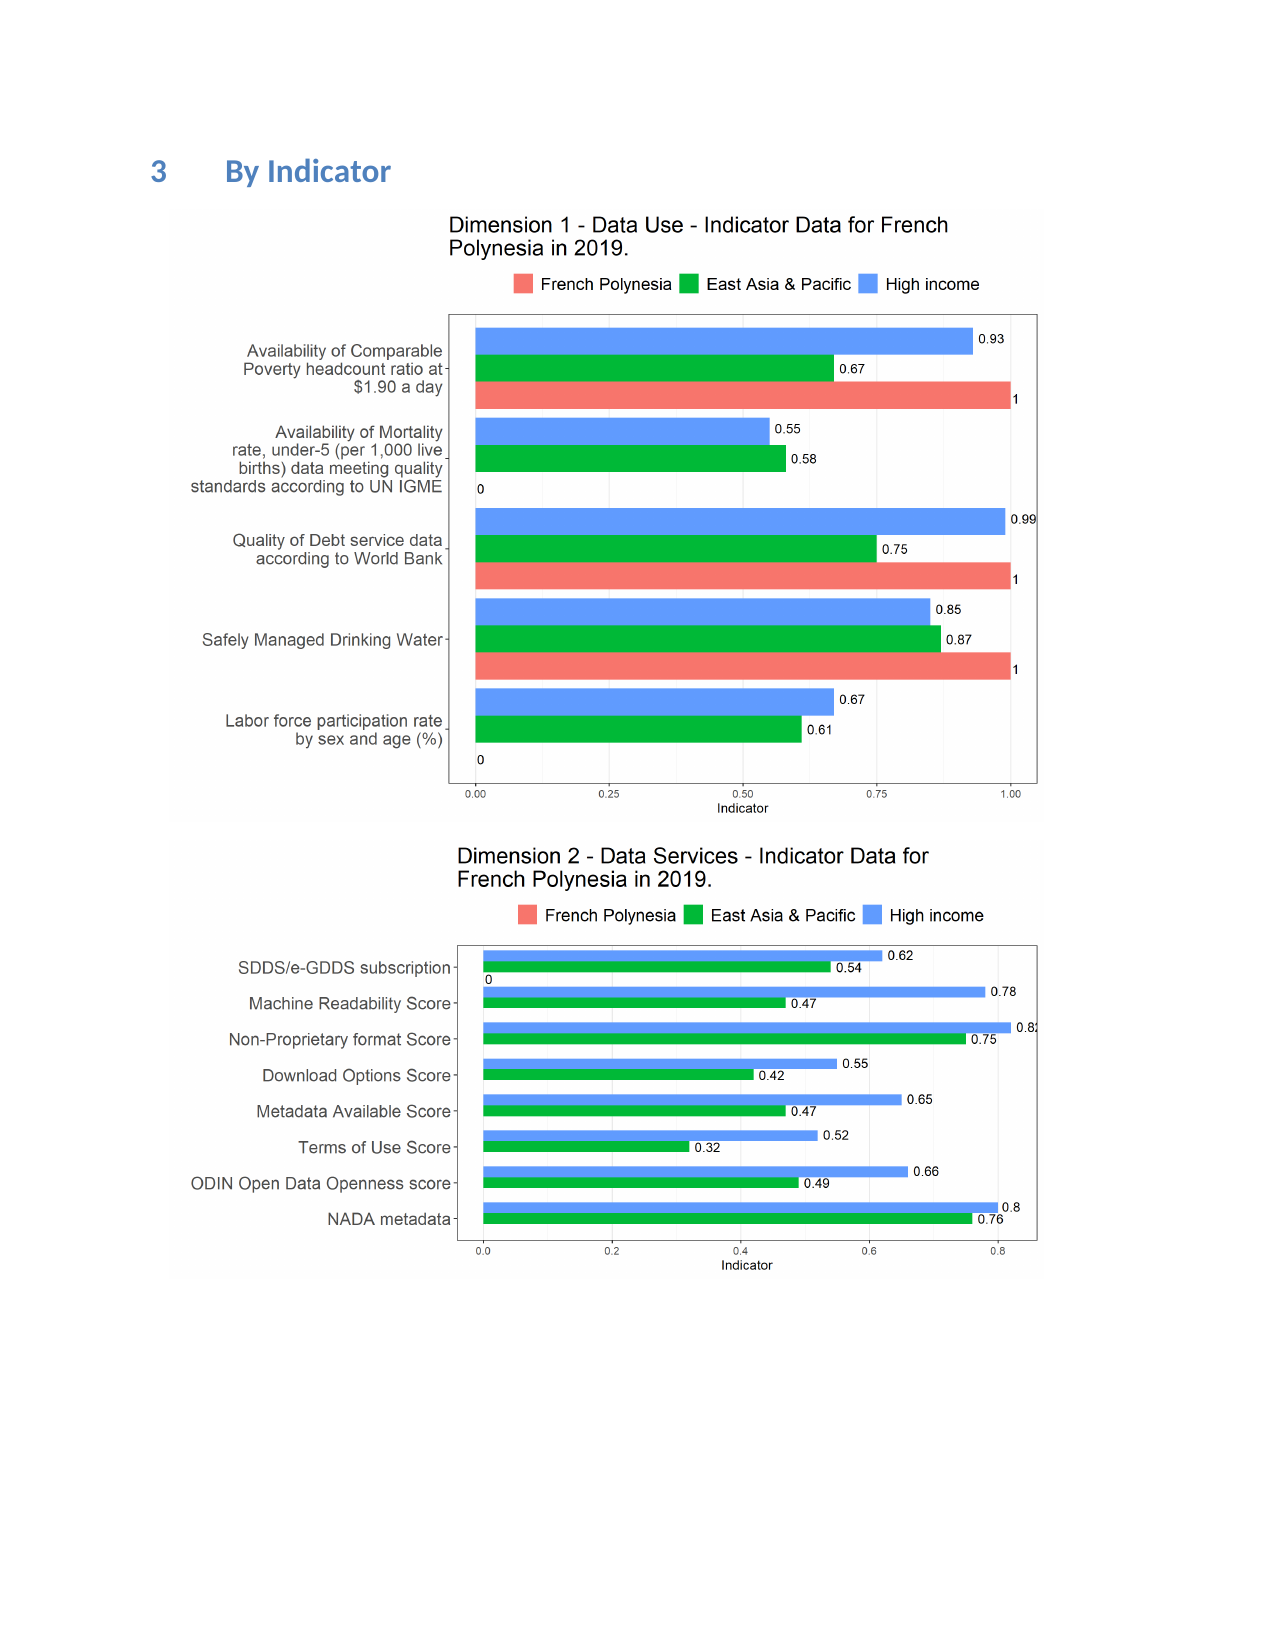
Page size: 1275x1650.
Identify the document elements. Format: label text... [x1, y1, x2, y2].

picture [168, 209, 1044, 822]
picture [168, 840, 1044, 1279]
subtitle 3 By Indicator [150, 150, 1125, 191]
